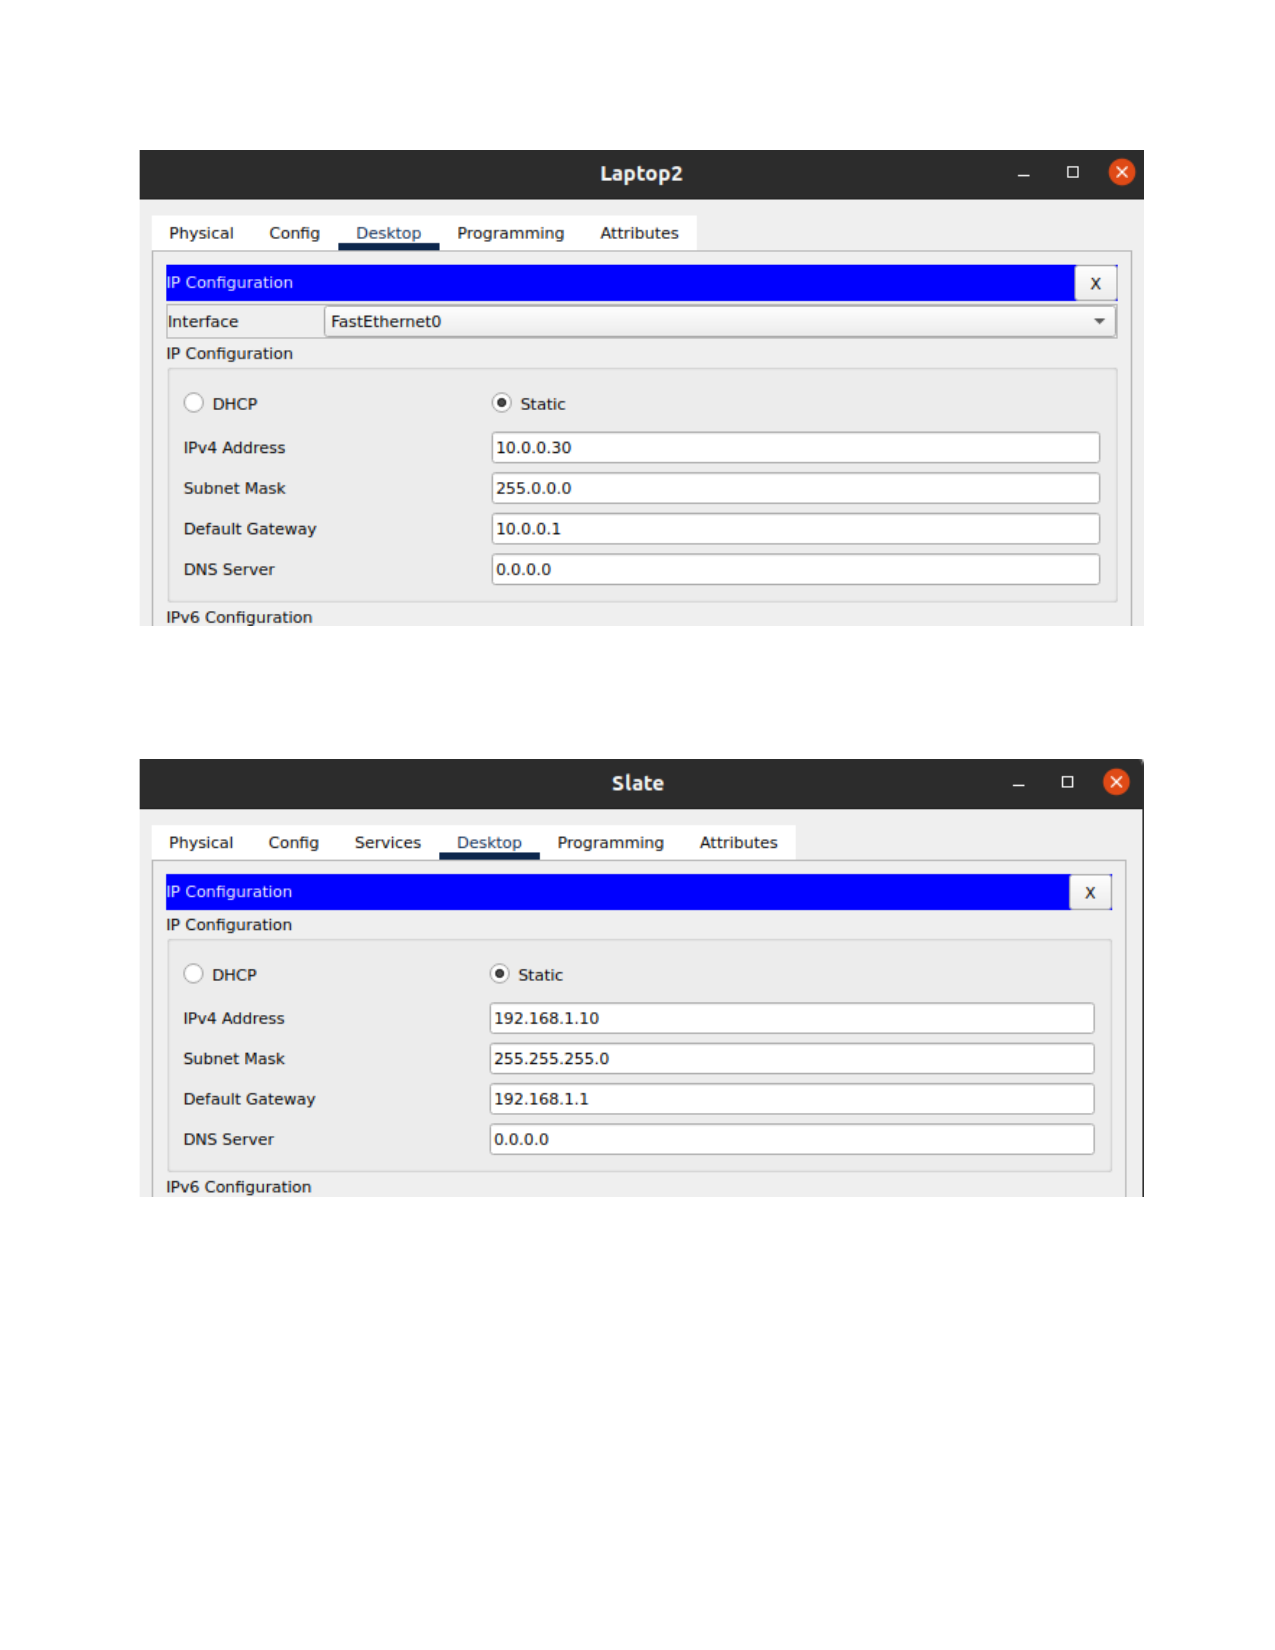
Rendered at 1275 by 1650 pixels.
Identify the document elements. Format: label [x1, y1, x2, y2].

picture [139, 759, 1144, 1197]
picture [139, 150, 1144, 626]
